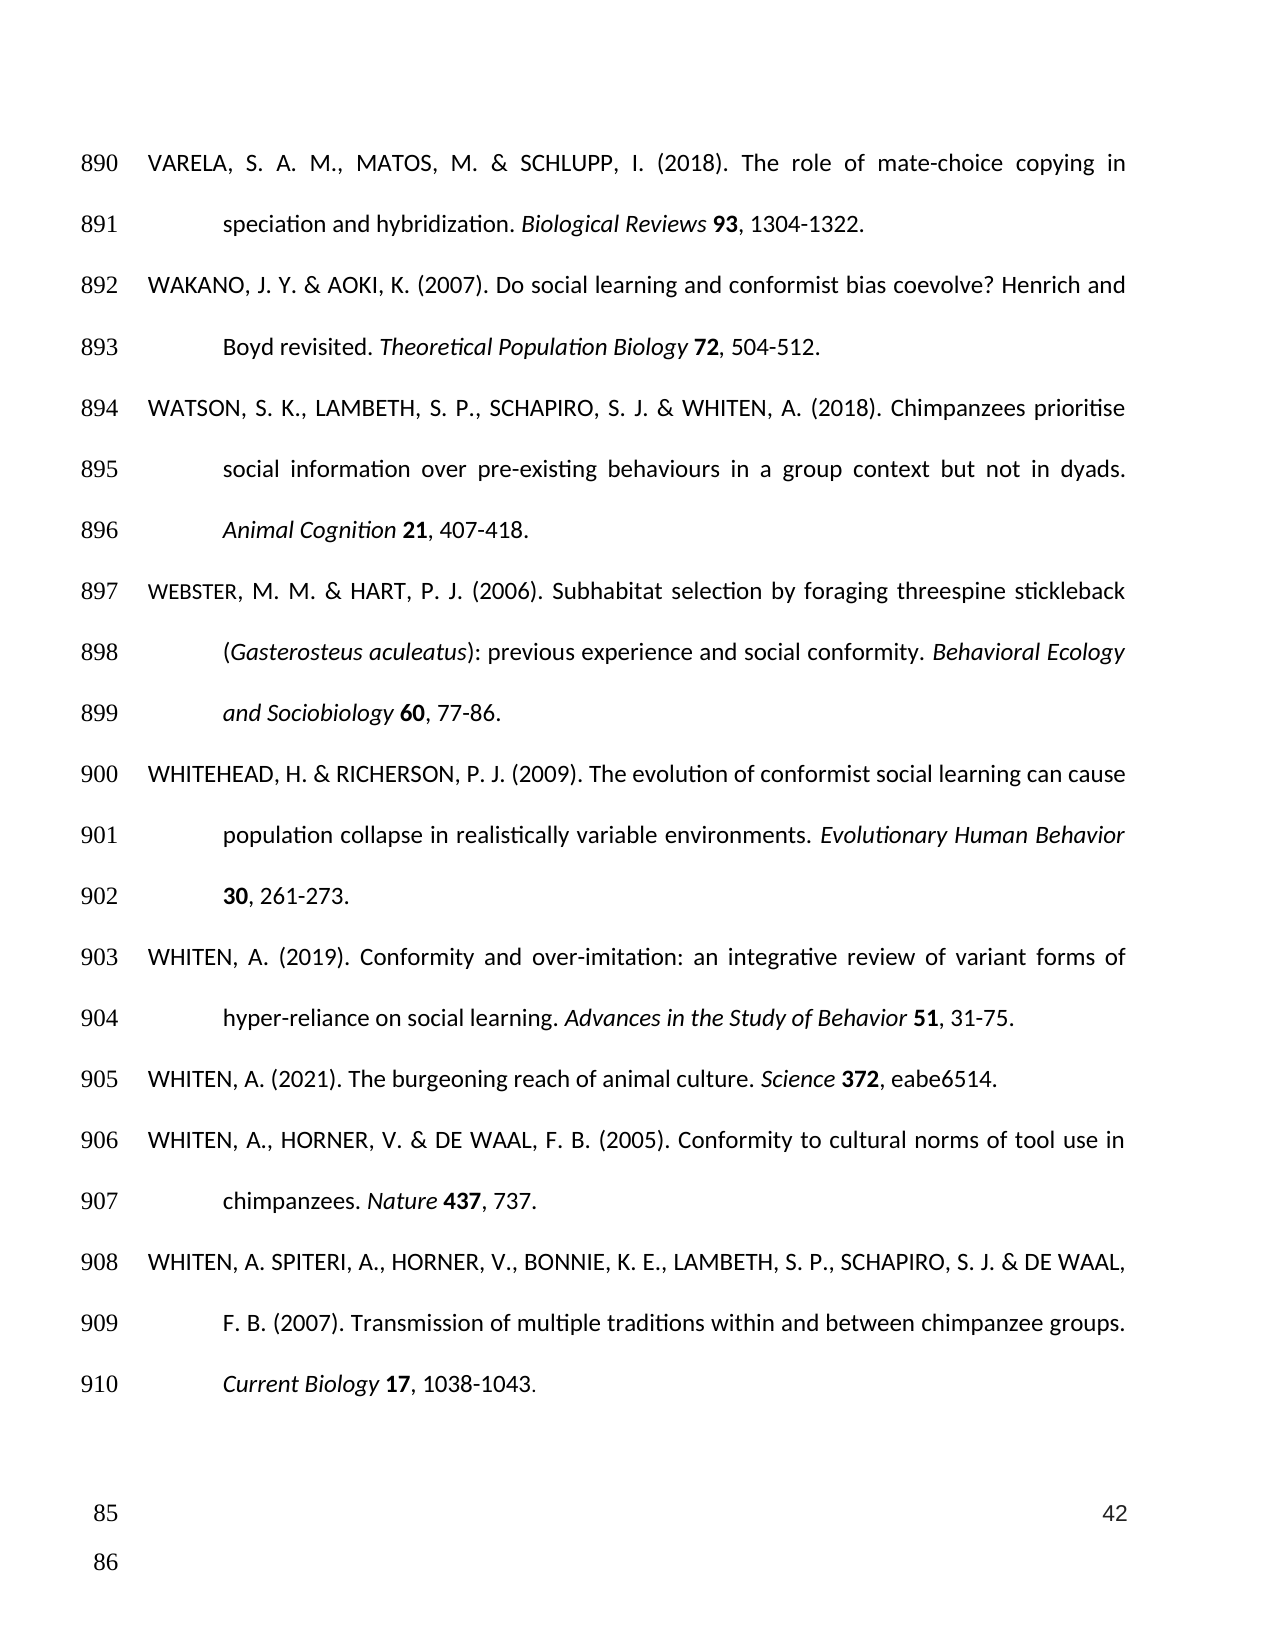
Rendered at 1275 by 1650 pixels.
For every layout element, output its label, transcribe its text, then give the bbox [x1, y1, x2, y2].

text WEBSTER, M. M. & HART, P. J. (2006). Subhabitat selection by foraging threespine stickleback (Gasterosteus aculeatus): previous experience and social conformity. Behavioral Ecology and Sociobiology 60, 77-86. [148, 575, 1127, 727]
text WHITEN, A. (2021). The burgeoning reach of animal culture. Science 372, eabe6514. [148, 1063, 1127, 1094]
text VARELA, S. A. M., MATOS, M. & SCHLUPP, I. (2018). The role of mate-choice copying in speciation and hybridization. Biological Reviews 93, 1304-1322. [148, 148, 1127, 239]
text WATSON, S. K., LAMBETH, S. P., SCHAPIRO, S. J. & WHITEN, A. (2018). Chimpanzees prioritise social information over pre-existing behaviours in a group context but not in dyads. Animal Cognition 21, 407-418. [148, 392, 1127, 544]
text WHITEN, A. SPITERI, A., HORNER, V., BONNIE, K. E., LAMBETH, S. P., SCHAPIRO, S. J. & DE WAAL, F. B. (2007). Transmission of multiple traditions within and between chimpanzee groups. Current Biology 17, 1038-1043. [148, 1246, 1127, 1399]
text WHITEHEAD, H. & RICHERSON, P. J. (2009). The evolution of conformist social learning can cause population collapse in realistically variable environments. Evolutionary Human Behavior 30, 261-273. [148, 758, 1127, 911]
text WAKANO, J. Y. & AOKI, K. (2007). Do social learning and conformist bias coevolve? Henrich and Boyd revisited. Theoretical Population Biology 72, 504-512. [148, 270, 1127, 361]
text WHITEN, A. (2019). Conformity and over-imitation: an integrative review of variant forms of hyper-reliance on social learning. Advances in the Study of Behavior 51, 31-75. [148, 941, 1127, 1033]
text WHITEN, A., HORNER, V. & DE WAAL, F. B. (2005). Conformity to cultural norms of tool use in chimpanzees. Nature 437, 737. [148, 1124, 1127, 1216]
